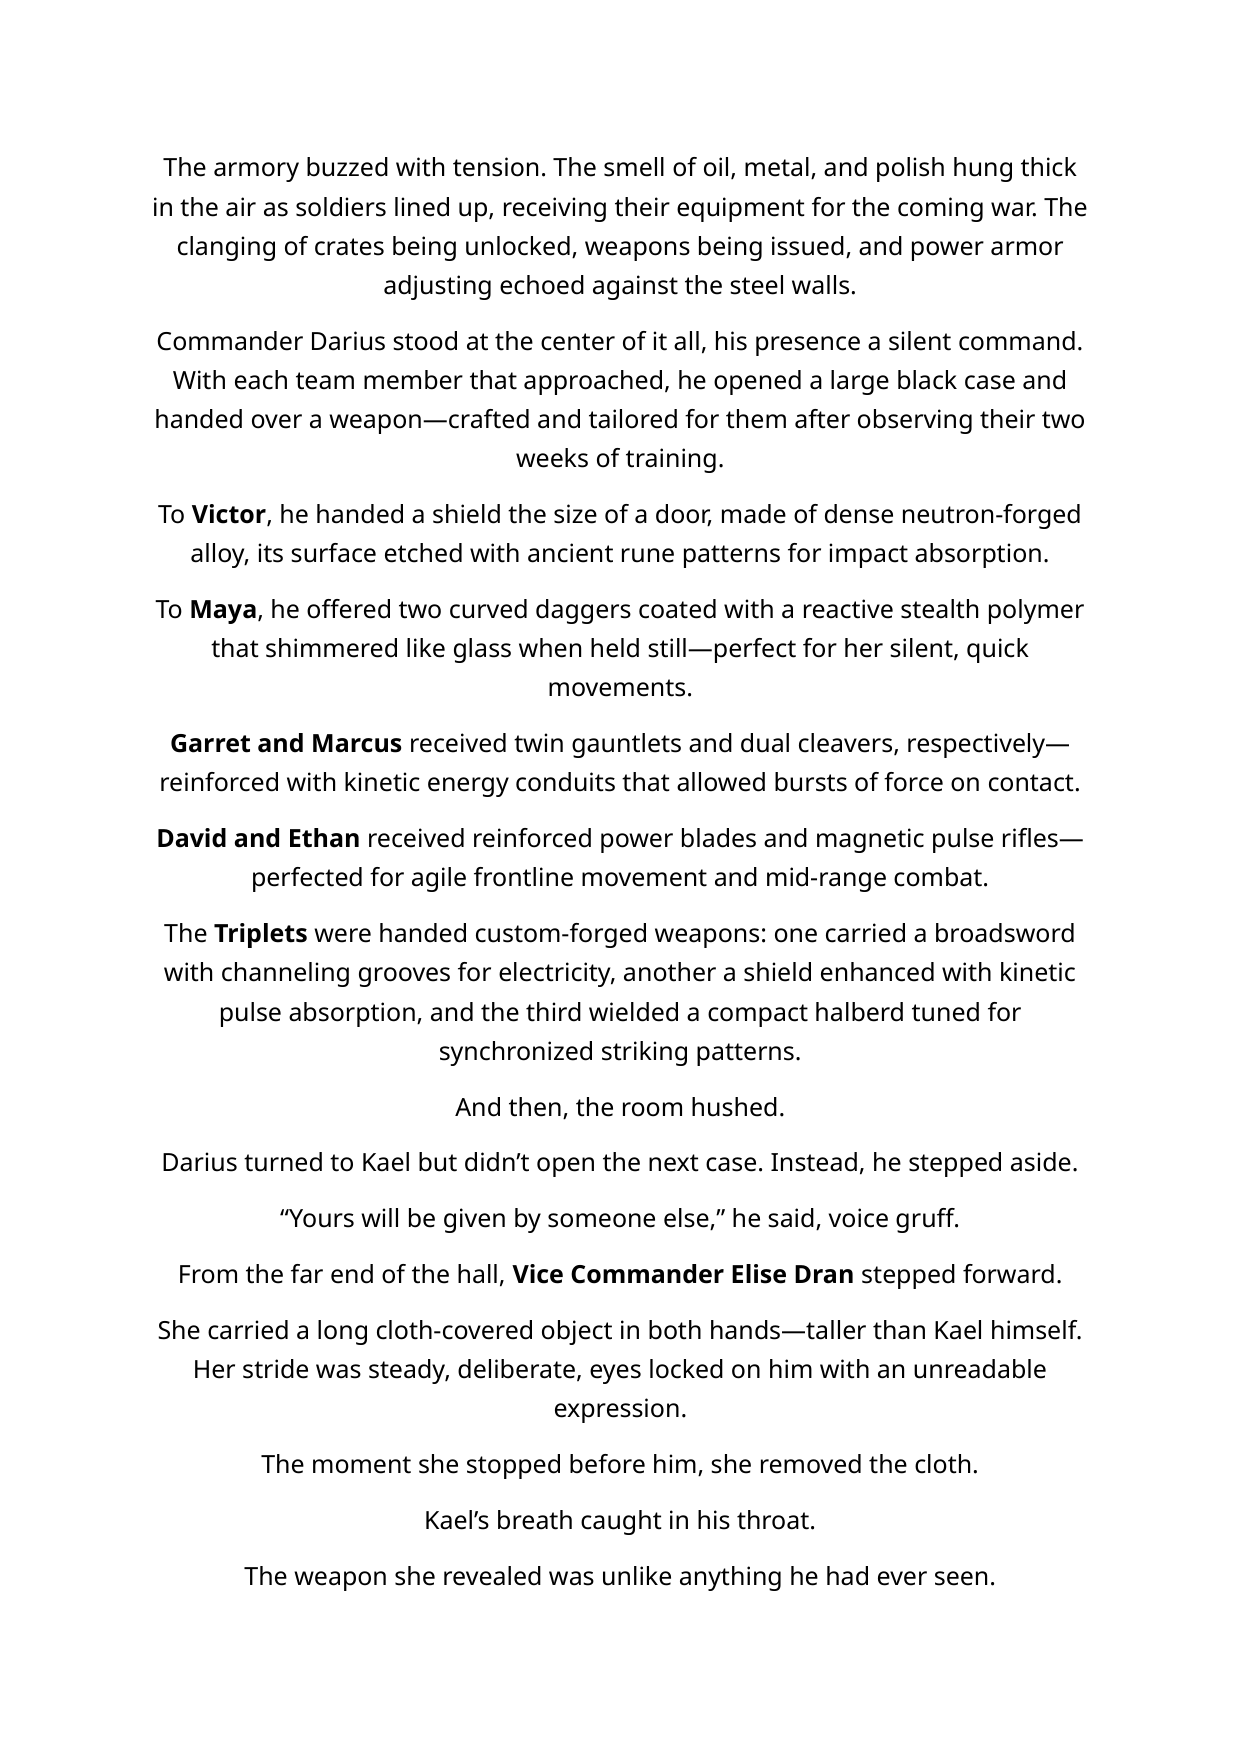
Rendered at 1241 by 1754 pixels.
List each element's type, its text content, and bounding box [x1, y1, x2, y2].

text From the far end of the hall, Vice Commander Elise Dran stepped forward. [150, 1257, 1090, 1291]
text David and Ethan received reinforced power blades and magnetic pulse rifles—perfected for agile frontline movement and mid-range combat. [150, 821, 1090, 894]
text The armory buzzed with tension. The smell of oil, metal, and polish hung thick in the air as soldiers lined up, receiving their equipment for the coming war. The clanging of crates being unlocked, weapons being issued, and power armor adjusting echoed against the steel walls. [150, 150, 1090, 302]
text She carried a long cloth-covered object in both hands—taller than Kael himself. Her stride was steady, deliberate, eyes locked on him with an unreadable expression. [150, 1312, 1090, 1425]
text Garret and Marcus received twin gauntlets and dual cleavers, respectively—reinforced with kinetic energy conduits that allowed bursts of force on contact. [150, 726, 1090, 799]
text The moment she stopped before him, she removed the cloth. [150, 1447, 1090, 1481]
text “Yours will be given by someone else,” he said, voice gruff. [150, 1201, 1090, 1235]
text And then, the room hushed. [150, 1089, 1090, 1123]
text The Triplets were handed custom-forged weapons: one carried a broadsword with channeling grooves for electricity, another a shield enhanced with kinetic pulse absorption, and the third wielded a compact halberd tuned for synchronized striking patterns. [150, 916, 1090, 1067]
text To Maya, he offered two curved daggers coated with a reactive stealth polymer that shimmered like glass when held still—perfect for her silent, quick movements. [150, 592, 1090, 704]
text The weapon she revealed was unlike anything he had ever seen. [150, 1558, 1090, 1592]
text Commander Darius stood at the center of it all, his presence a silent command. With each team member that approached, he opened a large black case and handed over a weapon—crafted and tailored for them after observing their two weeks of training. [150, 323, 1090, 475]
text Darius turned to Kael but didn’t open the next case. Instead, he stepped aside. [150, 1145, 1090, 1179]
text To Victor, he handed a shield the size of a door, made of dense neutron-forged alloy, its surface etched with ancient rune patterns for impact absorption. [150, 497, 1090, 570]
text Kael’s breath caught in his throat. [150, 1502, 1090, 1537]
